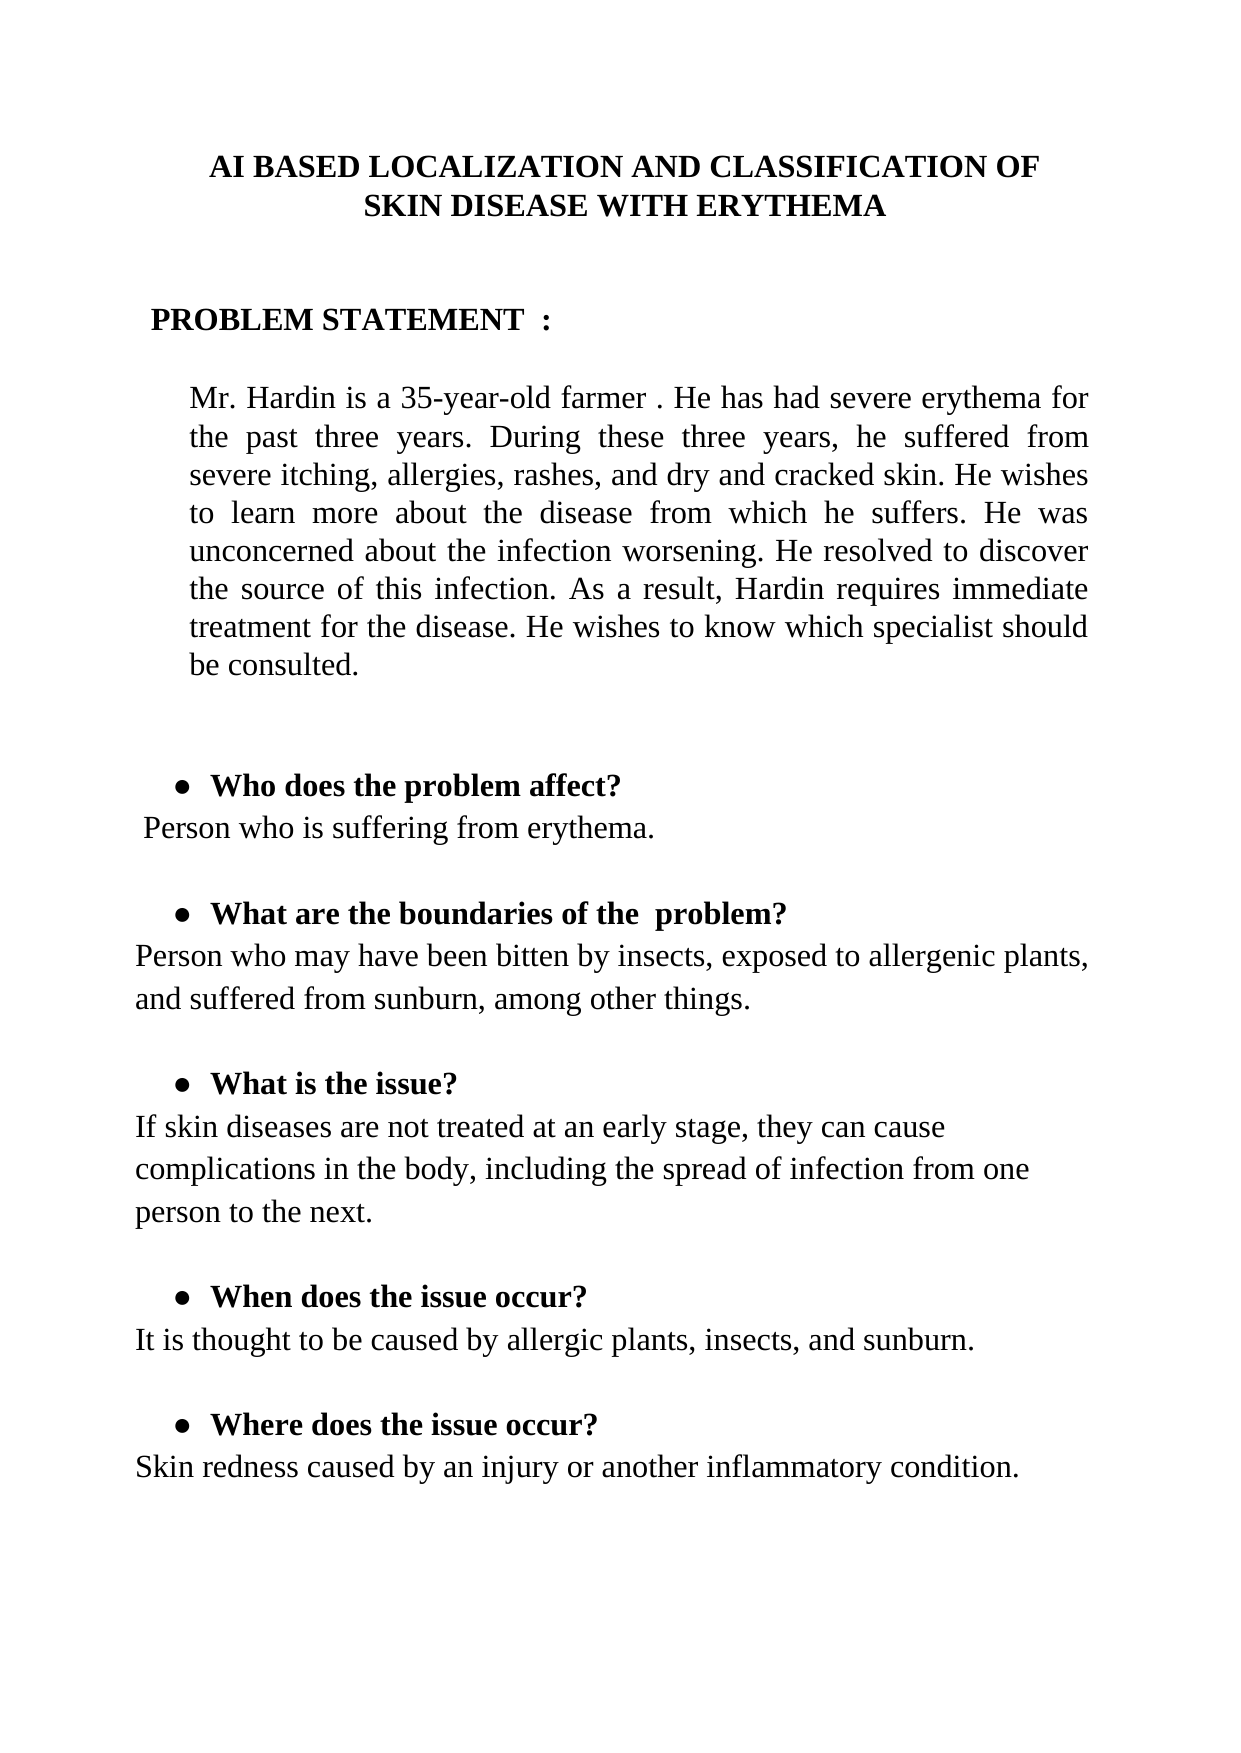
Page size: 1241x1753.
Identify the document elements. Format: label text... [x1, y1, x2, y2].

list What are the boundaries of the problem? [172, 894, 1099, 931]
text AI BASED LOCALIZATION AND CLASSIFICATION OF SKIN DISEASE WITH ERYTHEMA [191, 148, 1058, 223]
list What is the issue? [172, 1064, 1099, 1101]
text It is thought to be caused by allergic plants, insects, and sunburn. [135, 1320, 1099, 1357]
list Where does the issue occur? [172, 1405, 1099, 1442]
list Who does the problem affect? [172, 766, 1099, 803]
list When does the issue occur? [172, 1277, 1099, 1314]
text Person who may have been bitten by insects, exposed to allergenic plants, and suffered from sunburn, among other things. [135, 937, 1099, 1016]
text PROBLEM STATEMENT : [151, 300, 1099, 337]
text If skin diseases are not treated at an early stage, they can cause complications in the body, including the spread of infection from one person to the next. [135, 1107, 1099, 1229]
text Mr. Hardin is a 35-year-old farmer . He has had severe erythema for the past three years. During these three years, he suffered from severe itching, allergies, rashes, and dry and cracked skin. He wishes to learn more about the disease from which he suffers. He was unconcerned about the infection worsening. He resolved to discover the source of this infection. As a result, Hardin requires immediate treatment for the disease. He wishes to know which specialist should be consulted. [189, 379, 1090, 683]
text Skin redness caused by an injury or another inflammatory condition. [135, 1448, 1099, 1485]
text Person who is suffering from erythema. [135, 809, 1099, 846]
